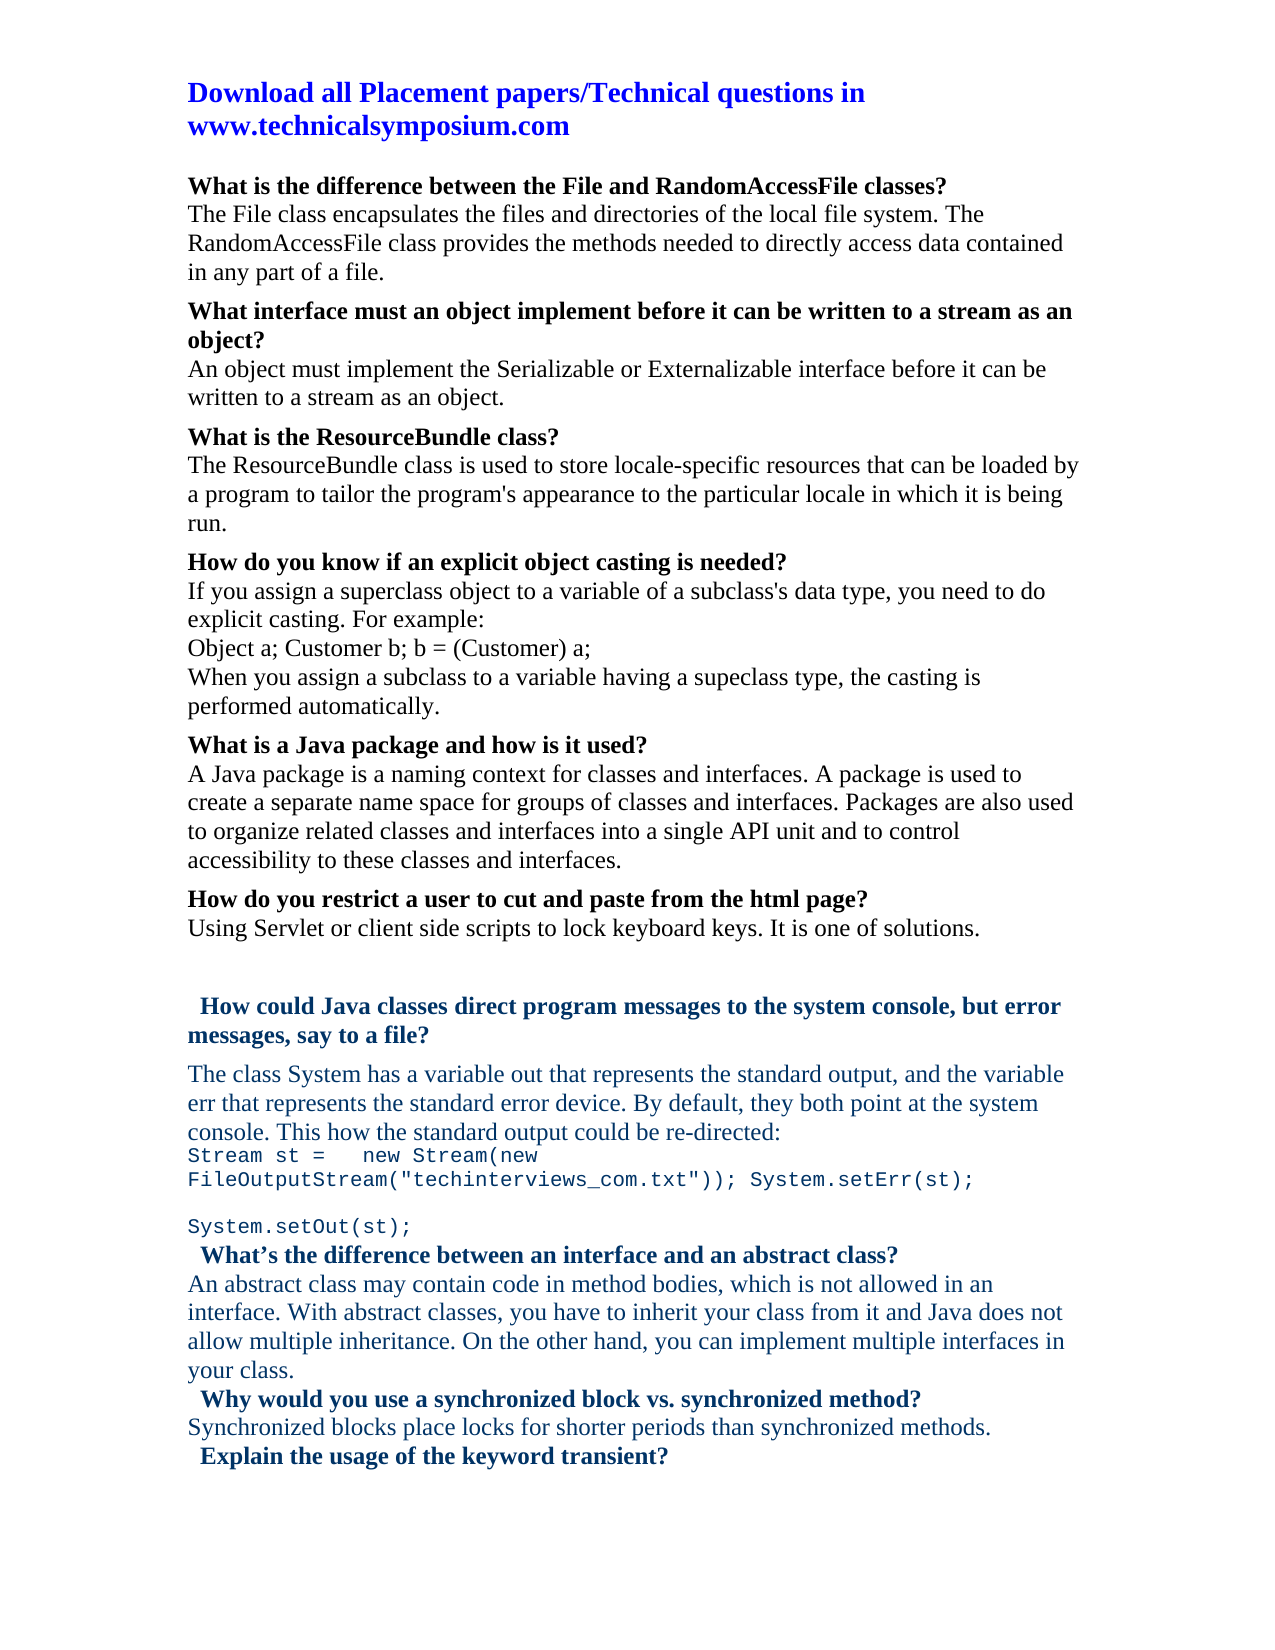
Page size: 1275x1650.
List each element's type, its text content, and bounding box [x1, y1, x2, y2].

text How do you know if an explicit object casting is needed? If you assign a superclass object to a variable of a subclass's data type, you need to do explicit casting. For example: Object a; Customer b; b = (Customer) a; When you assign a subclass to a variable having a supeclass type, the casting is performed automatically. [187, 547, 1087, 719]
text What’s the difference between an interface and an abstract class? [187, 1240, 1087, 1269]
text Explain the usage of the keyword transient? [187, 1441, 1087, 1470]
text Why would you use a synchronized block vs. synchronized method? [187, 1384, 1087, 1412]
text The class System has a variable out that represents the standard output, and the variable err that represents the standard error device. By default, they both point at the system console. This how the standard output could be re-directed: [187, 1059, 1087, 1145]
text What is a Java package and how is it used? A Java package is a naming context for classes and interfaces. A package is used to create a separate name space for groups of classes and interfaces. Packages are also used to organize related classes and interfaces into a single API unit and to control accessibility to these classes and interfaces. [187, 730, 1087, 874]
text What is the ResourceBundle class? The ResourceBundle class is used to store locale-specific resources that can be loaded by a program to tailor the program's appearance to the particular locale in which it is being run. [187, 422, 1087, 537]
text How do you restrict a user to cut and paste from the html page? Using Servlet or client side scripts to lock keyboard keys. It is one of solutions. [187, 884, 1087, 942]
text System.setOut(st); [187, 1216, 1087, 1240]
text An abstract class may contain code in method bodies, which is not allowed in an interface. With abstract classes, you have to inherit your class from it and Java does not allow multiple inheritance. On the other hand, you can implement multiple interfaces in your class. [187, 1269, 1087, 1384]
text What is the difference between the File and RandomAccessFile classes? The File class encapsulates the files and directories of the local file system. The RandomAccessFile class provides the methods needed to directly access data contained in any part of a file. [187, 171, 1087, 286]
text What interface must an object implement before it can be written to a stream as an object? An object must implement the Serializable or Externalizable interface before it can be written to a stream as an object. [187, 296, 1087, 411]
text How could Java classes direct program messages to the system console, but error messages, say to a file? [187, 991, 1087, 1049]
text Synchronized blocks place locks for shorter periods than synchronized methods. [187, 1412, 1087, 1441]
text Stream st = new Stream(new FileOutputStream("techinterviews_com.txt")); System.setErr(st); [187, 1145, 1087, 1193]
